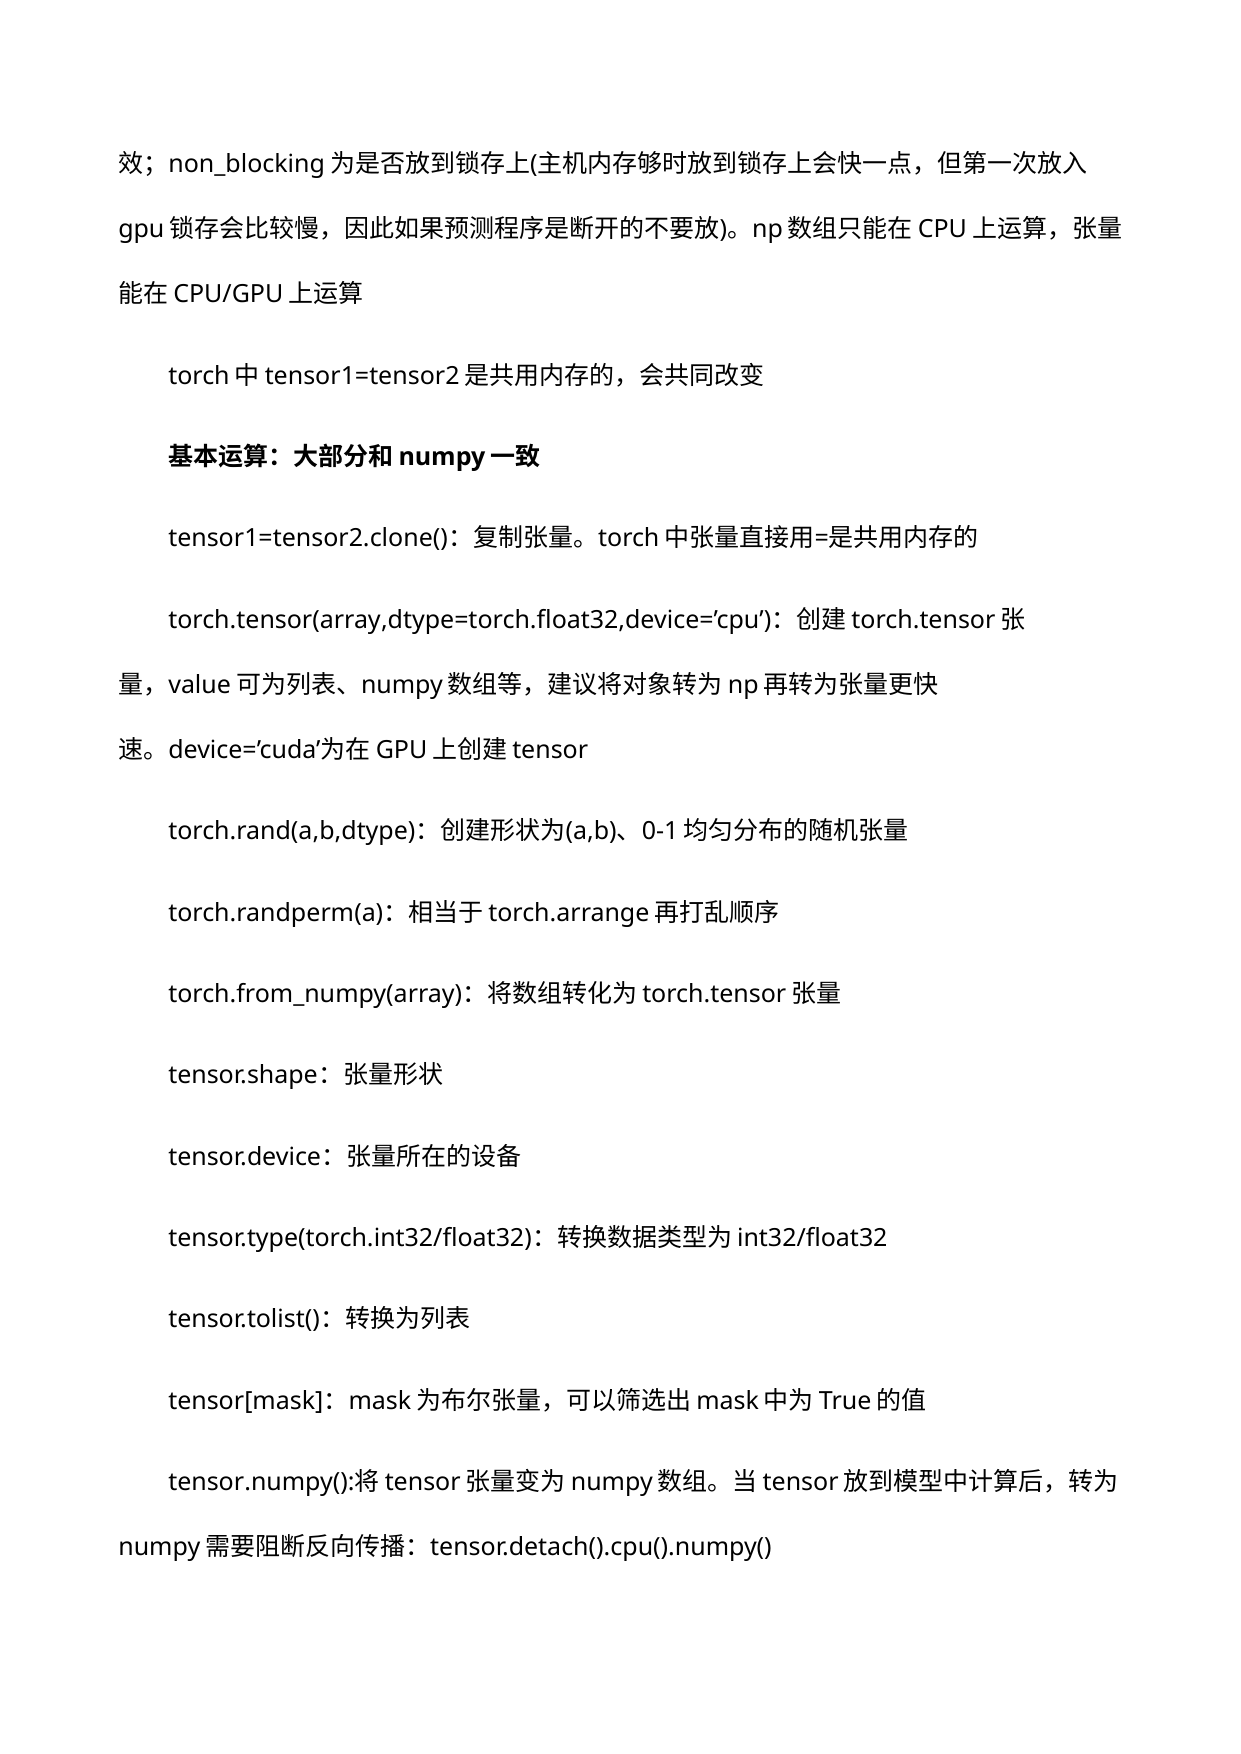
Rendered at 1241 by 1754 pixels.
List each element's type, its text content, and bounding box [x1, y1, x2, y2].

text tensor.tolist()：转换为列表 [118, 1284, 1122, 1349]
text tensor.shape：张量形状 [118, 1040, 1122, 1105]
text tensor.numpy():将tensor张量变为numpy数组。当tensor放到模型中计算后，转为numpy需要阻断反向传播：tensor.detach().cpu().numpy() [118, 1447, 1122, 1577]
text tensor1=tensor2.clone()：复制张量。torch中张量直接用=是共用内存的 [118, 503, 1122, 568]
text torch.tensor(array,dtype=torch.float32,device=’cpu’)：创建torch.tensor张量，value可为列表、numpy数组等，建议将对象转为np再转为张量更快速。device=’cuda’为在GPU上创建tensor [118, 585, 1122, 780]
list 基本运算：大部分和numpy一致 [118, 422, 1122, 487]
list torch中tensor1=tensor2是共用内存的，会共同改变 [118, 341, 1122, 406]
text torch.from_numpy(array)：将数组转化为torch.tensor张量 [118, 959, 1122, 1024]
text tensor[mask]：mask为布尔张量，可以筛选出mask中为True的值 [118, 1366, 1122, 1431]
text tensor.device：张量所在的设备 [118, 1122, 1122, 1187]
text torch.rand(a,b,dtype)：创建形状为(a,b)、0-1均匀分布的随机张量 [118, 796, 1122, 861]
text tensor.type(torch.int32/float32)：转换数据类型为int32/float32 [118, 1203, 1122, 1268]
text torch.randperm(a)：相当于torch.arrange再打乱顺序 [118, 878, 1122, 943]
